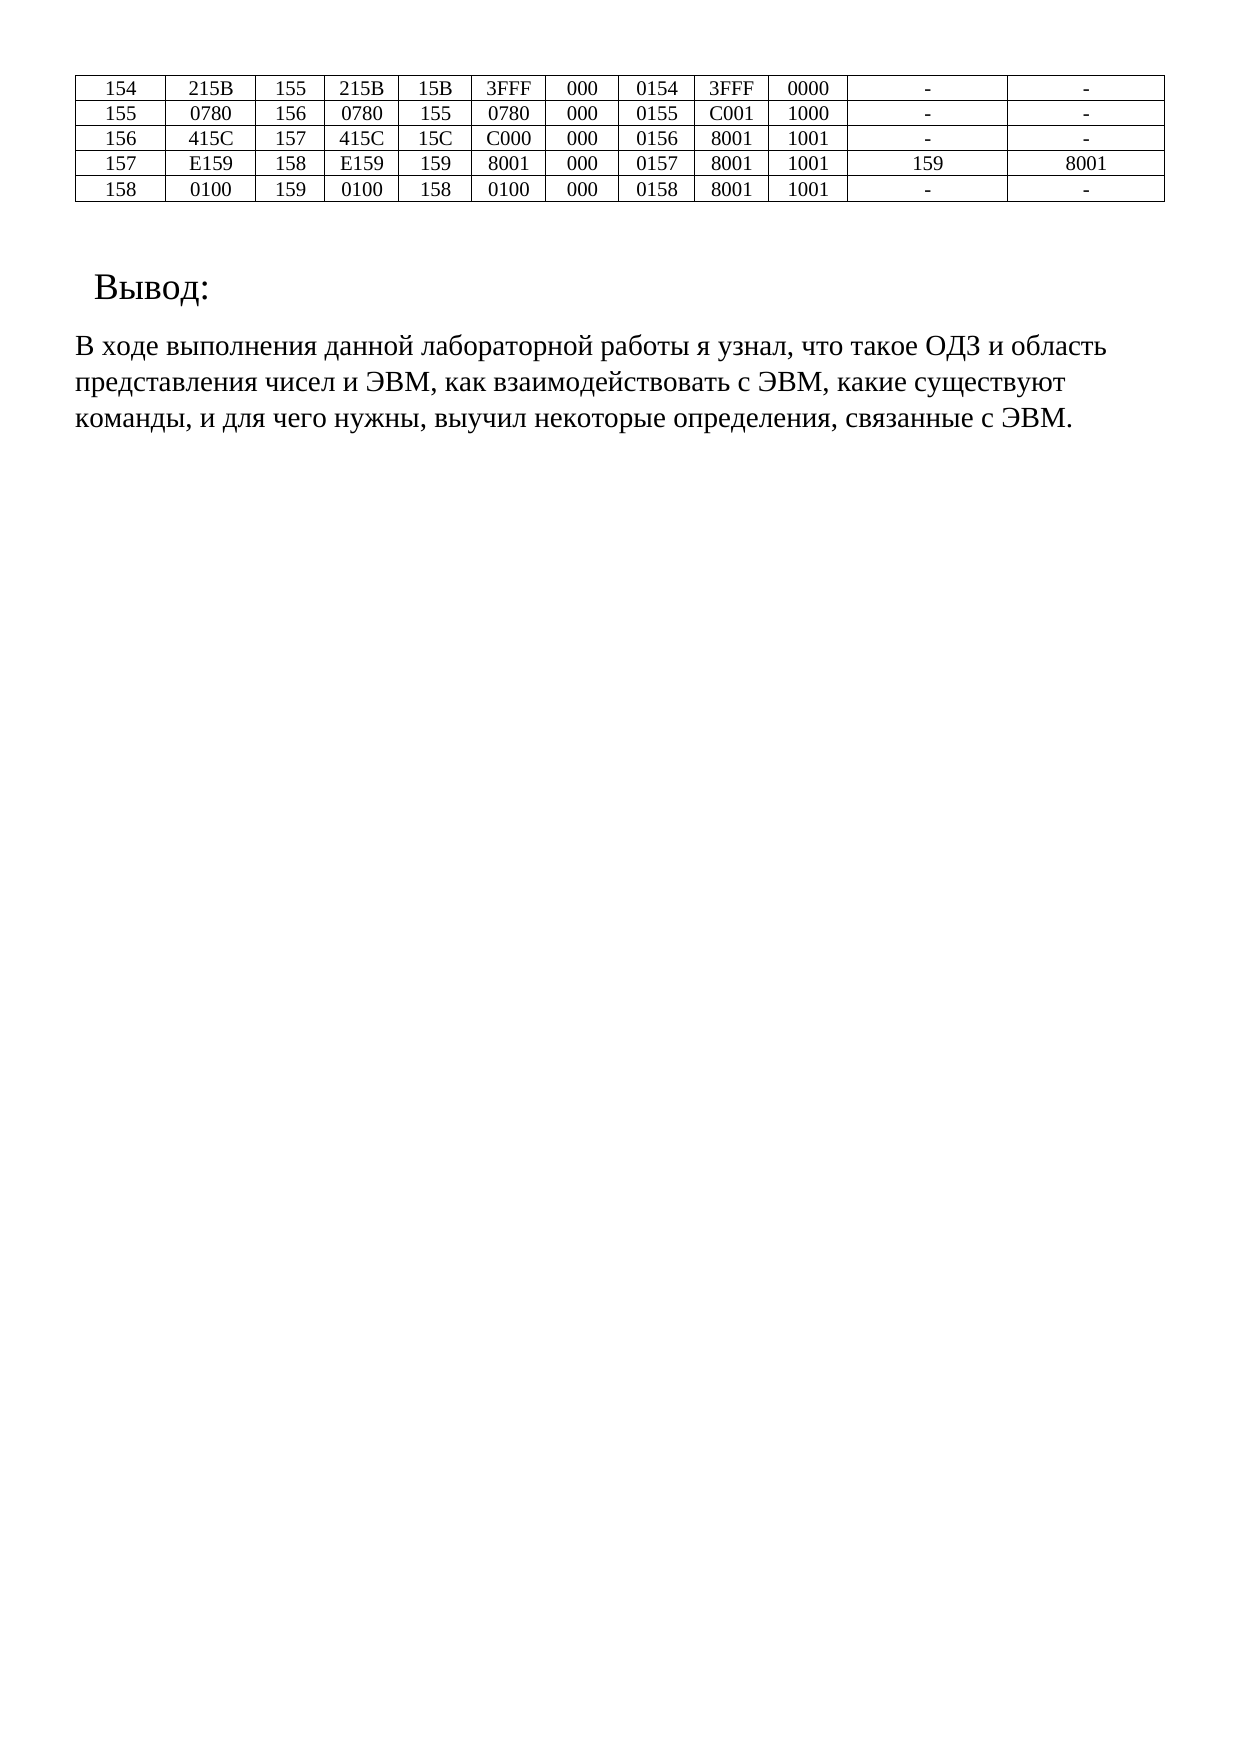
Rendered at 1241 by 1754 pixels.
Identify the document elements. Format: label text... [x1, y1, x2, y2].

table_cell 0158 [619, 176, 694, 201]
table_cell 415C [166, 126, 255, 150]
table_cell 159 [399, 151, 471, 175]
table_cell 156 [76, 126, 165, 150]
table_cell 0100 [472, 176, 545, 201]
table_cell E159 [166, 151, 255, 175]
table_cell 8001 [1008, 151, 1164, 175]
table_cell 1001 [769, 126, 847, 150]
table_cell - [1008, 101, 1164, 125]
table_cell 000 [546, 101, 618, 125]
table_cell 8001 [695, 126, 768, 150]
table_cell 0157 [619, 151, 694, 175]
table_cell 0156 [619, 126, 694, 150]
table_cell 3FFF [695, 76, 768, 100]
table_cell 0780 [166, 101, 255, 125]
table_cell 158 [76, 176, 165, 201]
table_cell 155 [76, 101, 165, 125]
table_cell 157 [76, 151, 165, 175]
table_cell 155 [399, 101, 471, 125]
table_cell 15B [399, 76, 471, 100]
table_cell C000 [472, 126, 545, 150]
table_cell - [1008, 76, 1164, 100]
table_cell 000 [546, 126, 618, 150]
table_cell 215B [166, 76, 255, 100]
table_cell 000 [546, 176, 618, 201]
table_cell 1001 [769, 151, 847, 175]
table_cell 158 [256, 151, 324, 175]
table_cell 156 [256, 101, 324, 125]
table_cell 159 [848, 151, 1007, 175]
table_cell - [1008, 176, 1164, 201]
table_cell 8001 [472, 151, 545, 175]
table_cell 158 [399, 176, 471, 201]
table_cell 0100 [325, 176, 398, 201]
table_cell 3FFF [472, 76, 545, 100]
table_cell 1001 [769, 176, 847, 201]
text Вывод: [75, 265, 1165, 308]
table_cell 000 [546, 76, 618, 100]
table_cell 155 [256, 76, 324, 100]
text В ходе выполнения данной лабораторной работы я узнал, что такое ОДЗ и область представления чисел и ЭВМ, как взаимодействовать с ЭВМ, какие существуют команды, и для чего нужны, выучил некоторые определения, связанные с ЭВМ. [75, 328, 1165, 434]
table_cell 0780 [472, 101, 545, 125]
table_cell - [848, 126, 1007, 150]
table_cell C001 [695, 101, 768, 125]
table_cell 157 [256, 126, 324, 150]
table_cell 0155 [619, 101, 694, 125]
table_cell - [848, 176, 1007, 201]
table_cell 8001 [695, 176, 768, 201]
table_cell 1000 [769, 101, 847, 125]
table_cell 215B [325, 76, 398, 100]
table_cell 0100 [166, 176, 255, 201]
table_cell 15C [399, 126, 471, 150]
table_cell - [848, 76, 1007, 100]
table_cell - [1008, 126, 1164, 150]
table_cell 154 [76, 76, 165, 100]
table_cell 0780 [325, 101, 398, 125]
table_cell 0154 [619, 76, 694, 100]
table_cell 0000 [769, 76, 847, 100]
table_cell 159 [256, 176, 324, 201]
table_cell 8001 [695, 151, 768, 175]
table_cell - [848, 101, 1007, 125]
table_cell 415C [325, 126, 398, 150]
table_cell 000 [546, 151, 618, 175]
table_cell E159 [325, 151, 398, 175]
